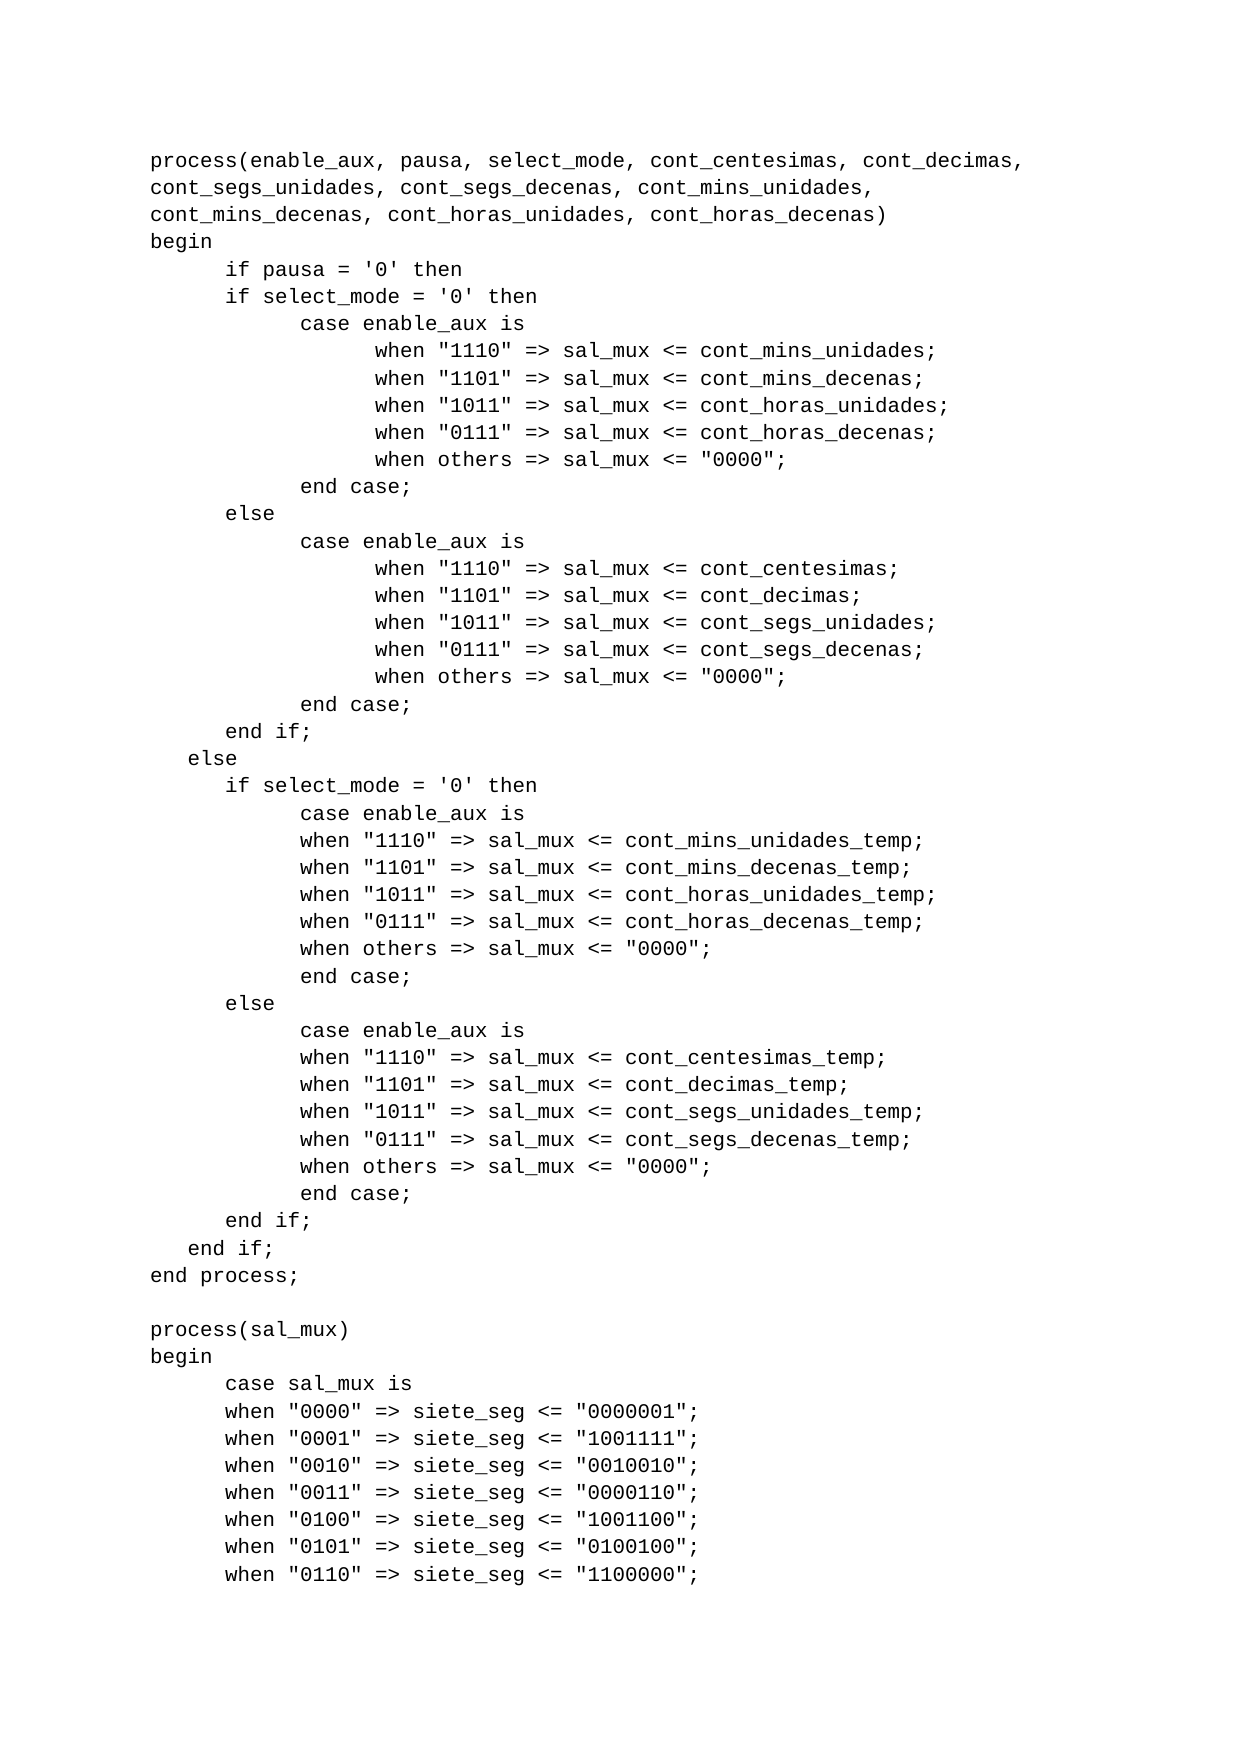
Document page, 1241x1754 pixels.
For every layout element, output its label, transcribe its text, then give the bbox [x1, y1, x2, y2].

text when "1011" => sal_mux <= cont_segs_unidades; [150, 612, 1090, 636]
text if select_mode = '0' then [150, 775, 1090, 799]
text when "1011" => sal_mux <= cont_horas_unidades_temp; [150, 884, 1090, 908]
text when "0101" => siete_seg <= "0100100"; [150, 1537, 1090, 1560]
text end case; [150, 966, 1090, 989]
text when "1011" => sal_mux <= cont_horas_unidades; [150, 395, 1090, 418]
text process(sal_mux) [150, 1319, 1090, 1343]
text case enable_aux is [150, 531, 1090, 554]
text when "0100" => siete_seg <= "1001100"; [150, 1509, 1090, 1533]
text case enable_aux is [150, 313, 1090, 337]
text when others => sal_mux <= "0000"; [150, 667, 1090, 690]
text begin [150, 1346, 1090, 1370]
text when others => sal_mux <= "0000"; [150, 938, 1090, 962]
text case enable_aux is [150, 802, 1090, 826]
text when "0001" => siete_seg <= "1001111"; [150, 1428, 1090, 1451]
text when "1101" => sal_mux <= cont_decimas_temp; [150, 1074, 1090, 1098]
text if select_mode = '0' then [150, 286, 1090, 309]
text when "1110" => sal_mux <= cont_mins_unidades_temp; [150, 830, 1090, 853]
text else [150, 748, 1090, 772]
text when "0000" => siete_seg <= "0000001"; [150, 1401, 1090, 1424]
text case enable_aux is [150, 1020, 1090, 1044]
text when "0011" => siete_seg <= "0000110"; [150, 1482, 1090, 1506]
text else [150, 993, 1090, 1016]
text else [150, 503, 1090, 527]
text end case; [150, 694, 1090, 717]
text when others => sal_mux <= "0000"; [150, 449, 1090, 473]
text end case; [150, 1183, 1090, 1207]
text if pausa = '0' then [150, 259, 1090, 282]
text when "0111" => sal_mux <= cont_horas_decenas_temp; [150, 911, 1090, 935]
text when "1101" => sal_mux <= cont_decimas; [150, 585, 1090, 609]
text when "1110" => sal_mux <= cont_centesimas_temp; [150, 1047, 1090, 1071]
text when "0111" => sal_mux <= cont_horas_decenas; [150, 422, 1090, 446]
text when "1101" => sal_mux <= cont_mins_decenas_temp; [150, 857, 1090, 881]
text when "0111" => sal_mux <= cont_segs_decenas; [150, 639, 1090, 663]
text case sal_mux is [150, 1373, 1090, 1397]
text end if; [150, 1237, 1090, 1261]
text process(enable_aux, pausa, select_mode, cont_centesimas, cont_decimas, cont_segs_unidades, cont_segs_decenas, cont_mins_unidades, cont_mins_decenas, cont_horas_unidades, cont_horas_decenas) [150, 150, 1090, 228]
text begin [150, 232, 1090, 255]
text when "1011" => sal_mux <= cont_segs_unidades_temp; [150, 1102, 1090, 1125]
text end if; [150, 1210, 1090, 1234]
text when "1110" => sal_mux <= cont_mins_unidades; [150, 340, 1090, 364]
text end process; [150, 1265, 1090, 1288]
text when "1110" => sal_mux <= cont_centesimas; [150, 558, 1090, 581]
text end case; [150, 476, 1090, 500]
text when "0111" => sal_mux <= cont_segs_decenas_temp; [150, 1129, 1090, 1152]
text end if; [150, 721, 1090, 744]
text when "1101" => sal_mux <= cont_mins_decenas; [150, 367, 1090, 391]
text when "0110" => siete_seg <= "1100000"; [150, 1564, 1090, 1587]
text when "0010" => siete_seg <= "0010010"; [150, 1455, 1090, 1479]
text when others => sal_mux <= "0000"; [150, 1156, 1090, 1179]
